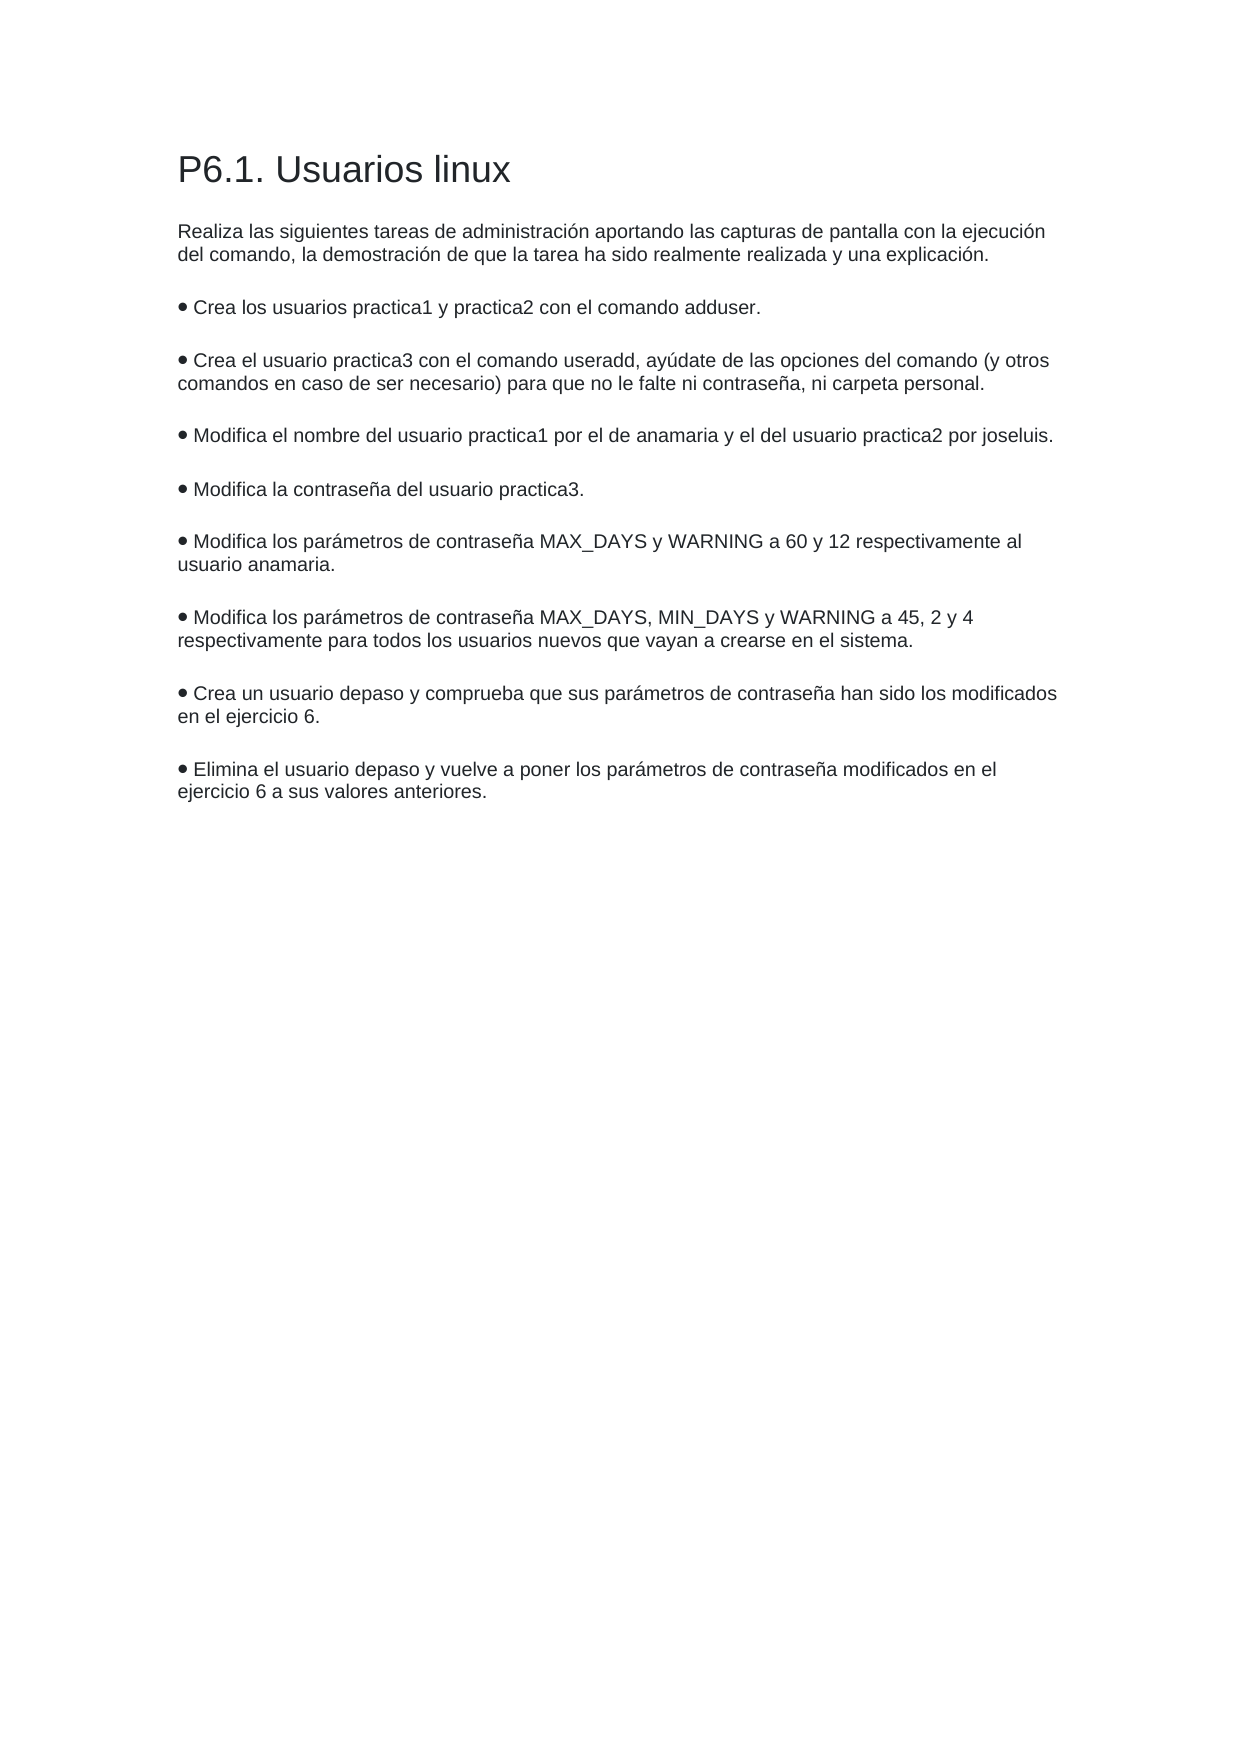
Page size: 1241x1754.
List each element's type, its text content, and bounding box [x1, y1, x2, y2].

text ⦁ Crea un usuario depaso y comprueba que sus parámetros de contraseña han sido los modificados en el ejercicio 6. [177, 681, 1063, 727]
text ⦁ Modifica la contraseña del usuario practica3. [177, 476, 1063, 500]
text ⦁ Elimina el usuario depaso y vuelve a poner los parámetros de contraseña modificados en el ejercicio 6 a sus valores anteriores. [177, 756, 1063, 803]
text ⦁ Modifica los parámetros de contraseña MAX_DAYS y WARNING a 60 y 12 respectivamente al usuario anamaria. [177, 529, 1063, 576]
text ⦁ Modifica los parámetros de contraseña MAX_DAYS, MIN_DAYS y WARNING a 45, 2 y 4 respectivamente para todos los usuarios nuevos que vayan a crearse en el sistema. [177, 605, 1063, 652]
text Realiza las siguientes tareas de administración aportando las capturas de pantalla con la ejecución del comando, la demostración de que la tarea ha sido realmente realizada y una explicación. [177, 220, 1063, 265]
text P6.1. Usuarios linux [177, 148, 1063, 191]
text ⦁ Modifica el nombre del usuario practica1 por el de anamaria y el del usuario practica2 por joseluis. [177, 423, 1063, 447]
text ⦁ Crea el usuario practica3 con el comando useradd, ayúdate de las opciones del comando (y otros comandos en caso de ser necesario) para que no le falte ni contraseña, ni carpeta personal. [177, 347, 1063, 394]
text ⦁ Crea los usuarios practica1 y practica2 con el comando adduser. [177, 294, 1063, 318]
